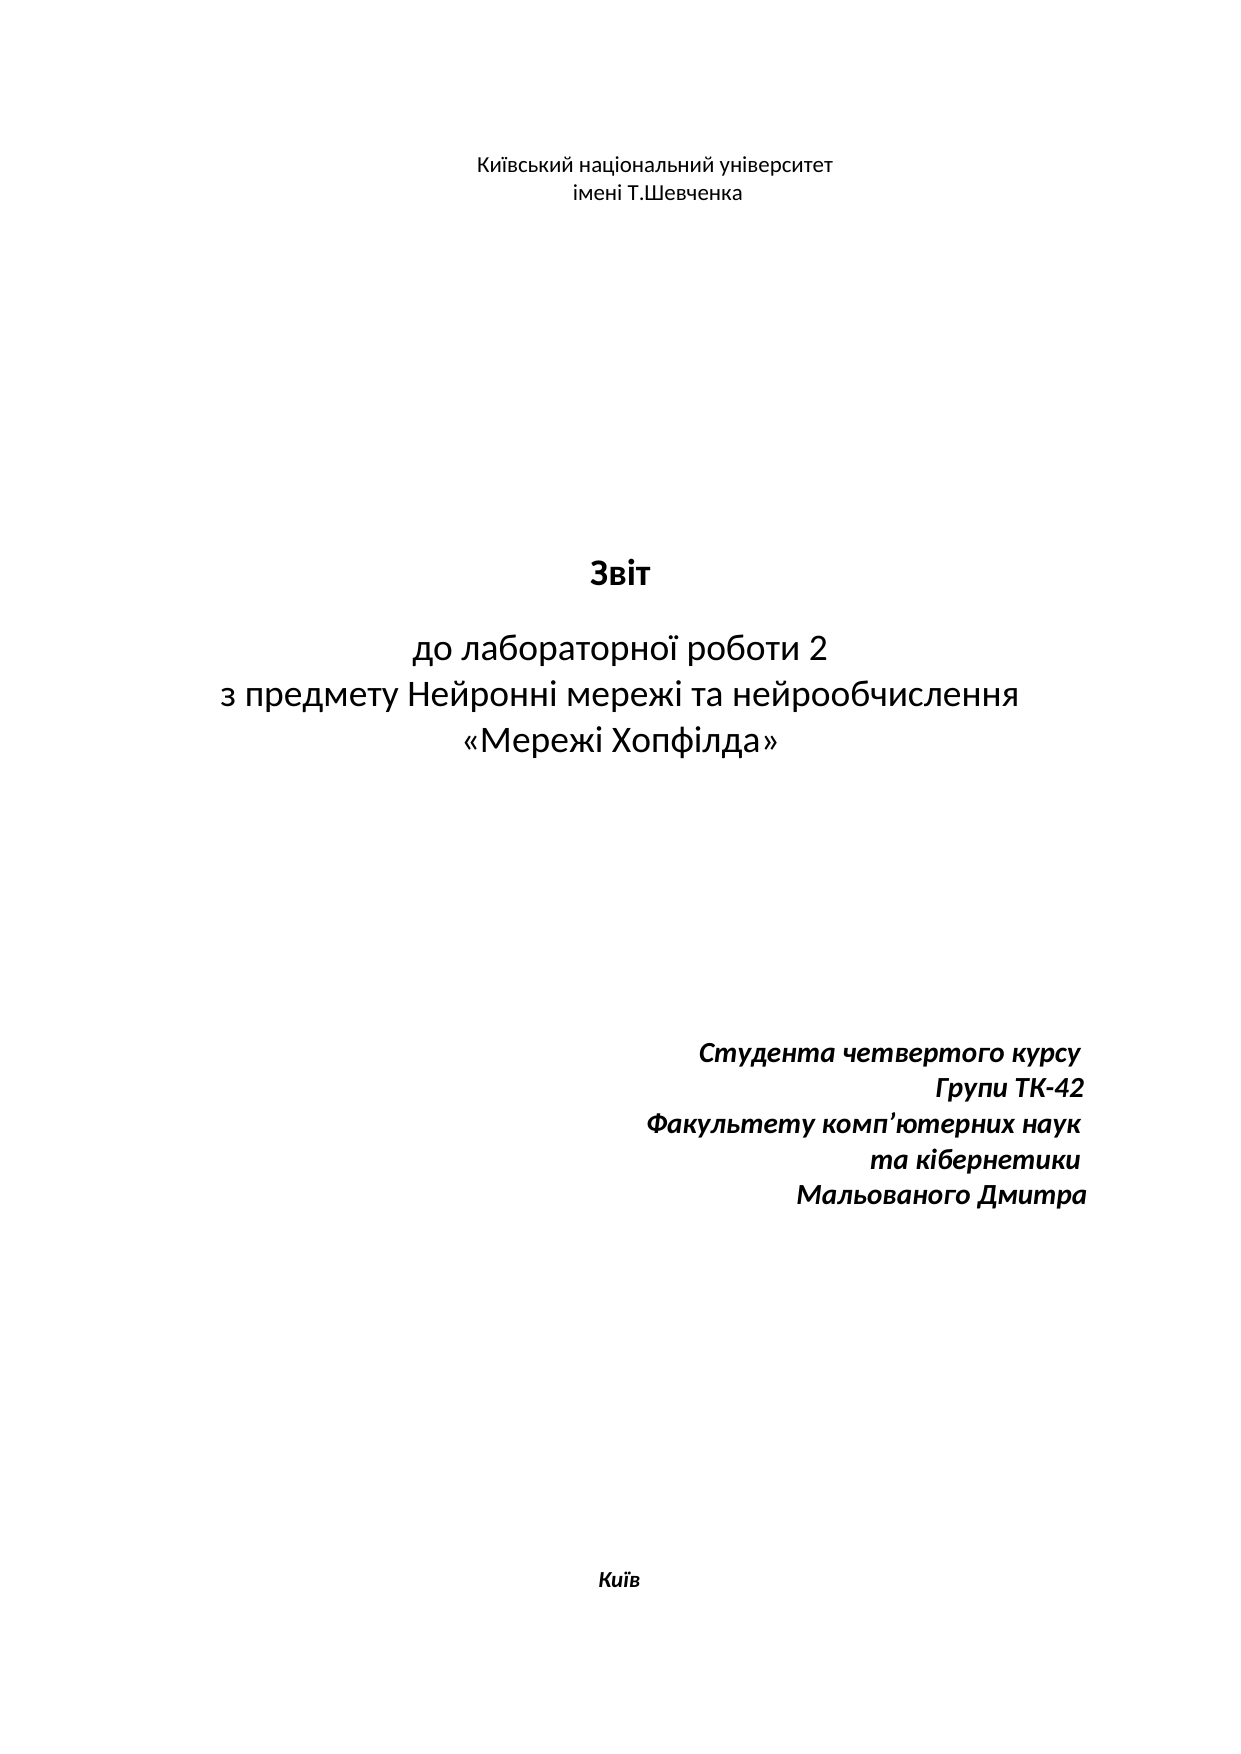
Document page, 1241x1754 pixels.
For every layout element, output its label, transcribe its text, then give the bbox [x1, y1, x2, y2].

text Київ [150, 1565, 1090, 1593]
text Звіт [150, 549, 1090, 595]
text Київський національний університет імені Т.Шевченка [225, 150, 1090, 206]
text до лабораторної роботи 2 з предмету Нейронні мережі та нейрообчислення «Мережі Хопфілда» [150, 624, 1090, 762]
text Студента четвертого курсу Групи ТК-42 Факультету комп’ютерних наук та кібернетики Мальованого Дмитра [300, 1034, 1090, 1212]
